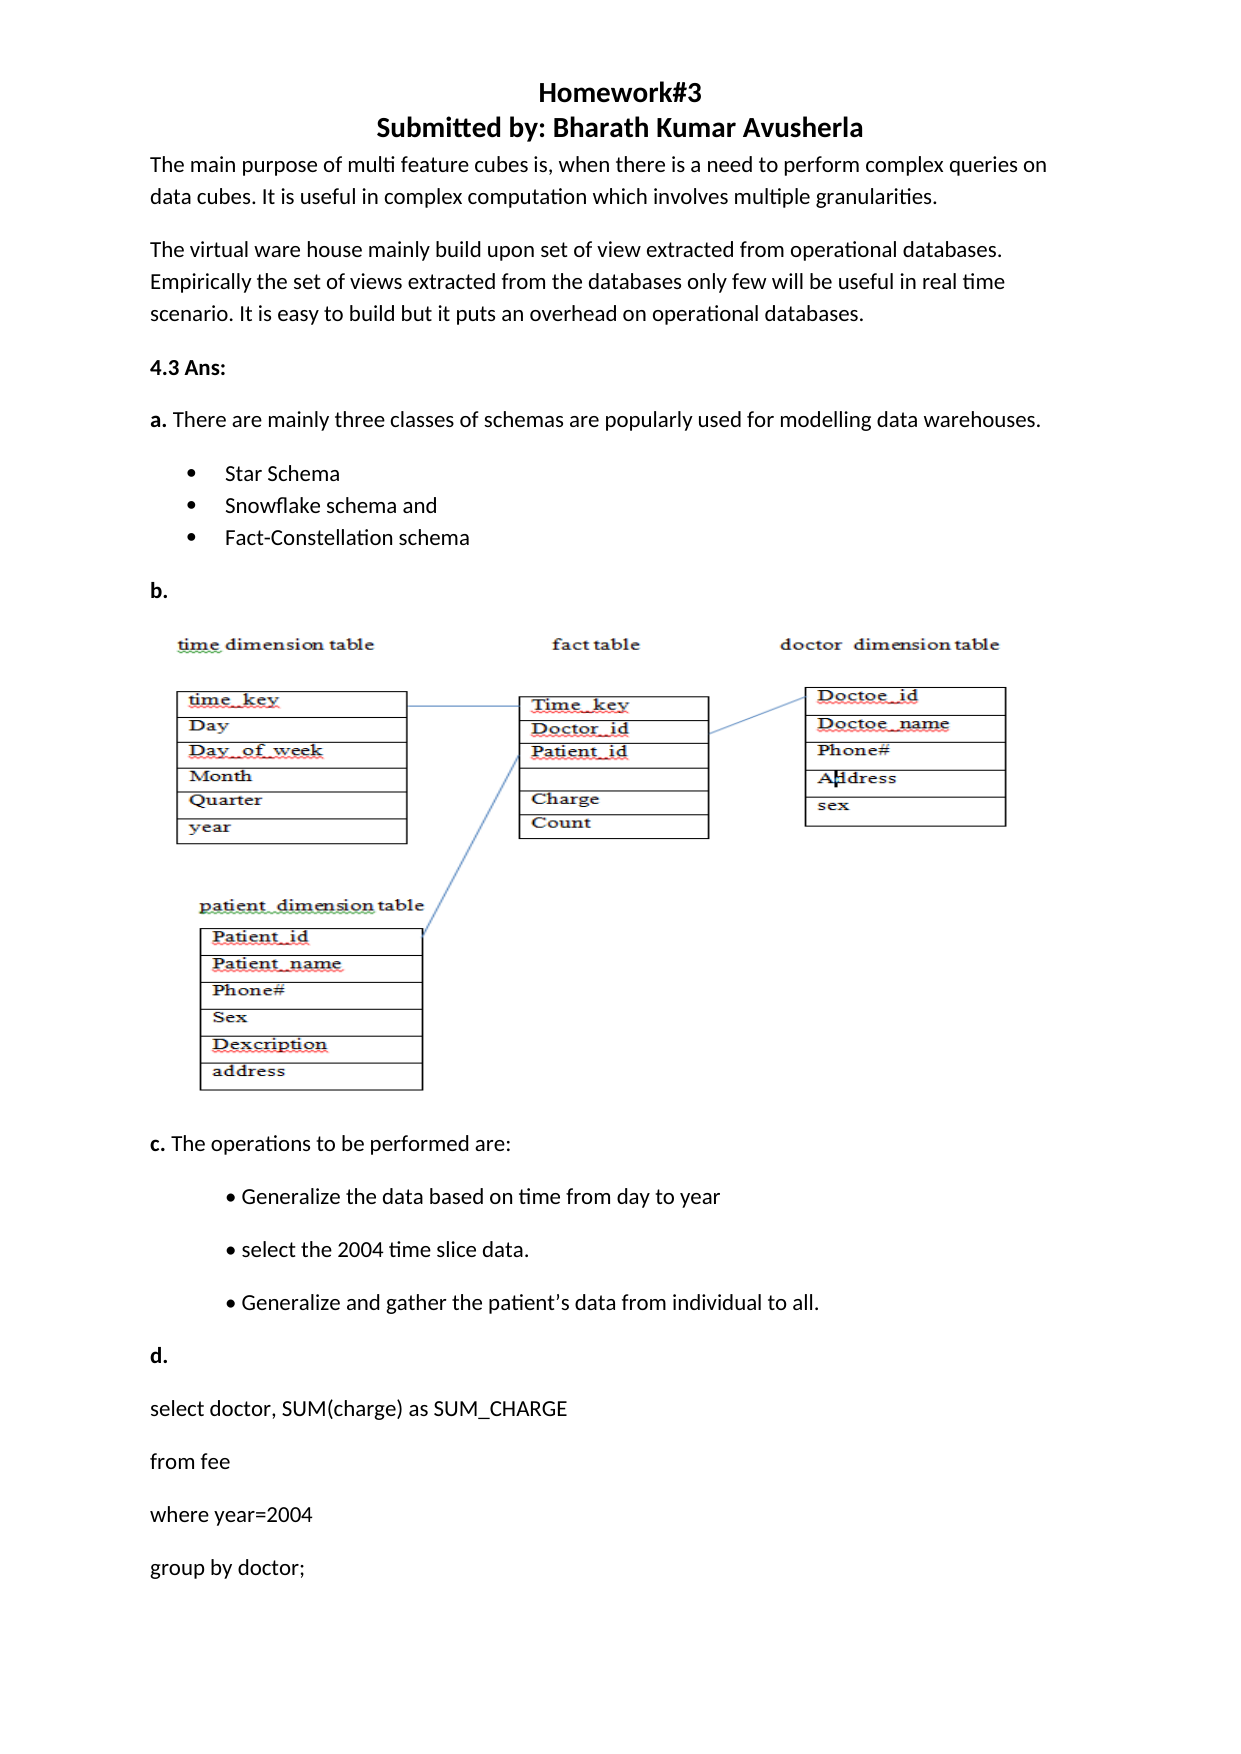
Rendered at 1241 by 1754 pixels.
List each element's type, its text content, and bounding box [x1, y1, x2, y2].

text • select the 2004 time slice data. [150, 1235, 1090, 1263]
text select doctor, SUM(charge) as SUM_CHARGE [150, 1394, 1090, 1422]
picture [150, 629, 1088, 1104]
text The virtual ware house mainly build upon set of view extracted from operational databases. Empirically the set of views extracted from the databases only few will be useful in real time scenario. It is easy to build but it puts an overhead on operational databases. [150, 235, 1090, 328]
text The main purpose of multi feature cubes is, when there is a need to perform complex queries on data cubes. It is useful in complex computation which involves multiple granularities. [150, 150, 1090, 210]
text b. [150, 576, 1090, 604]
text 4.3 Ans: [150, 353, 1090, 381]
text c. The operations to be performed are: [150, 1129, 1090, 1157]
text • Generalize the data based on time from day to year [150, 1182, 1090, 1210]
text from fee [150, 1447, 1090, 1475]
text d. [150, 1341, 1090, 1369]
list Fact-Constellation schema [187, 523, 1090, 551]
list Snowflake schema and [187, 491, 1090, 519]
text a. There are mainly three classes of schemas are popularly used for modelling data warehouses. [150, 406, 1090, 434]
text group by doctor; [150, 1553, 1090, 1581]
list Star Schema [187, 459, 1090, 487]
text where year=2004 [150, 1500, 1090, 1528]
text • Generalize and gather the patient’s data from individual to all. [150, 1288, 1090, 1316]
